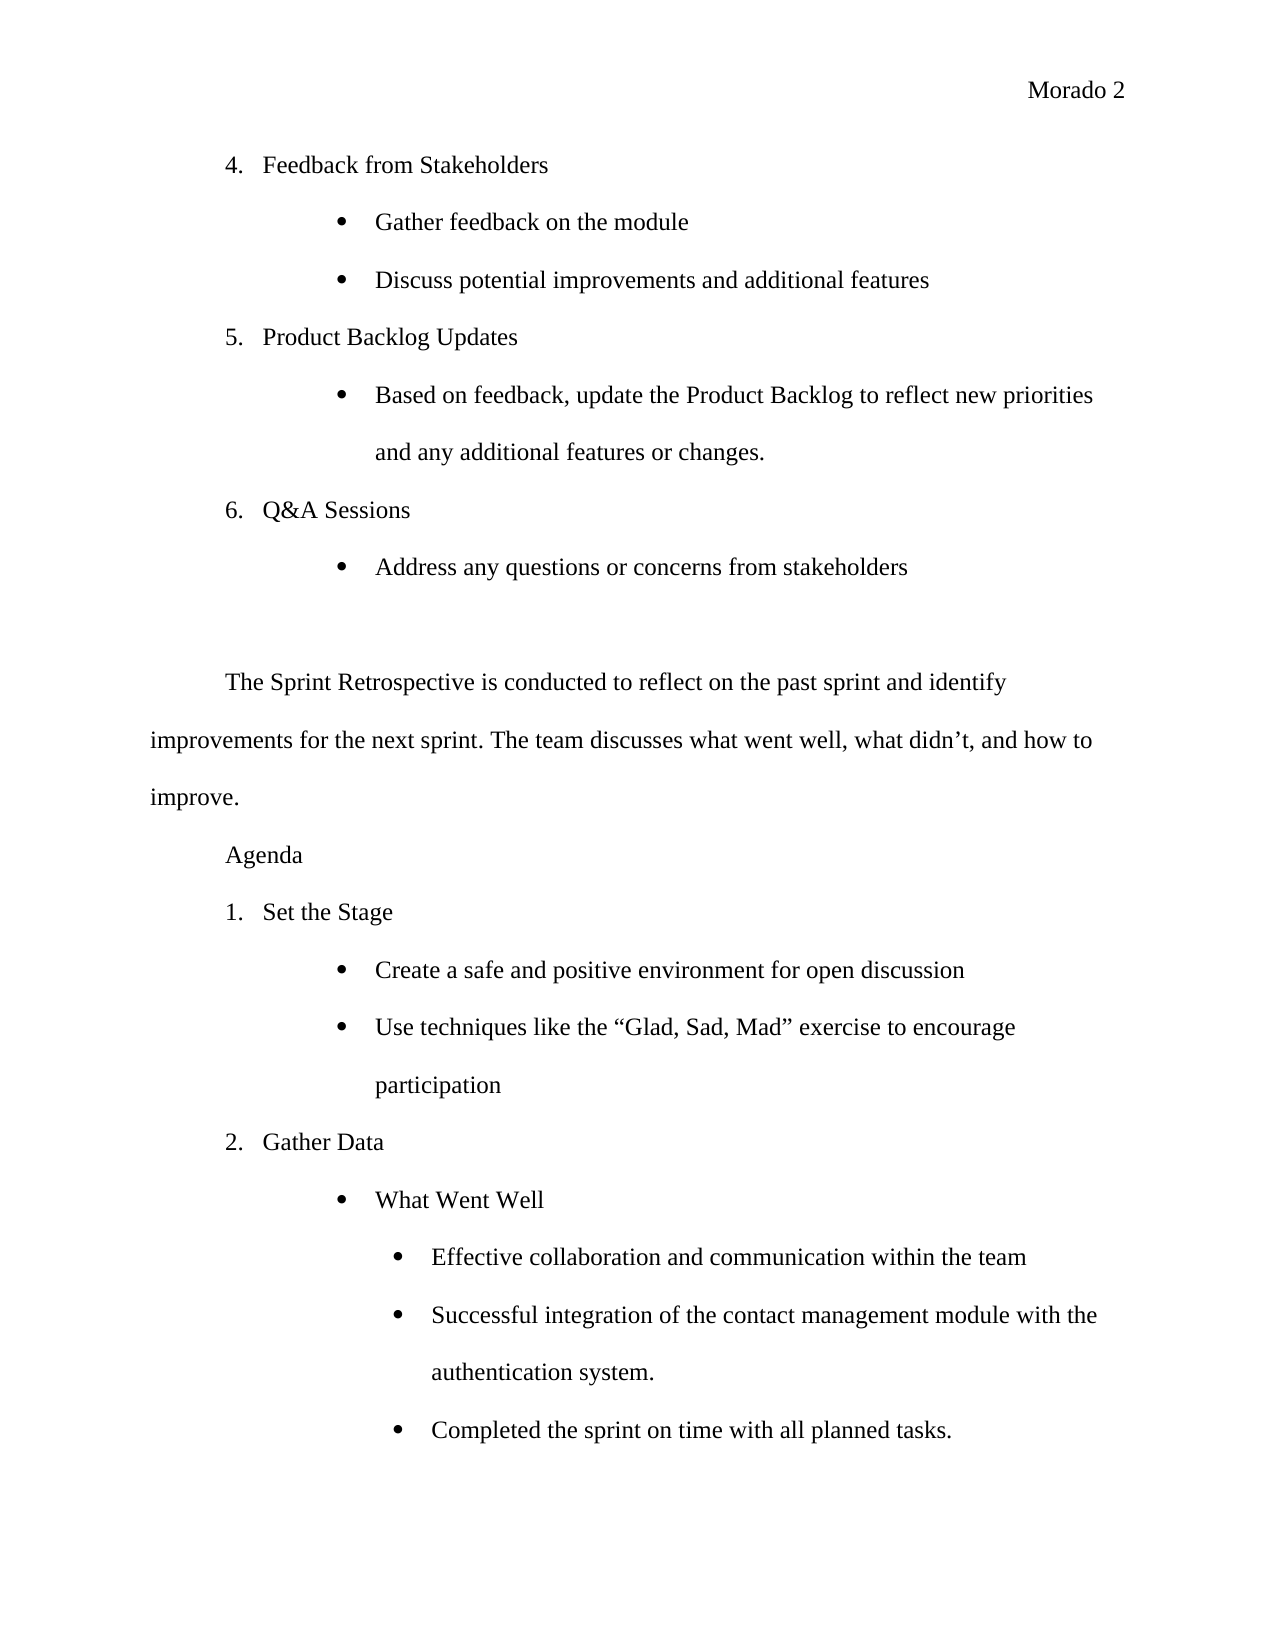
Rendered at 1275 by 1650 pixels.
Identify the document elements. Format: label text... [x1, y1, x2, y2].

list Feedback from Stakeholders [225, 150, 1125, 179]
text Agenda [150, 840, 1125, 869]
list What Went Well [337, 1185, 1125, 1214]
list Completed the sprint on time with all planned tasks. [394, 1415, 1125, 1444]
list Use techniques like the “Glad, Sad, Mad” exercise to encourage participation [337, 1012, 1125, 1099]
list Effective collaboration and communication within the team [394, 1242, 1125, 1271]
list Successful integration of the contact management module with the authentication system. [394, 1300, 1125, 1386]
list Gather feedback on the module [337, 207, 1125, 236]
list Based on feedback, update the Product Backlog to reflect new priorities and any additional features or changes. [337, 380, 1125, 466]
list Set the Stage [225, 897, 1125, 926]
list Discuss potential improvements and additional features [337, 265, 1125, 294]
text The Sprint Retrospective is conducted to reflect on the past sprint and identify improvements for the next sprint. The team discusses what went well, what didn’t, and how to improve. [150, 667, 1125, 811]
list Create a safe and positive environment for open discussion [337, 955, 1125, 984]
list Gather Data [225, 1127, 1125, 1156]
list Q&A Sessions [225, 495, 1125, 524]
list Product Backlog Updates [225, 322, 1125, 351]
list Address any questions or concerns from stakeholders [337, 552, 1125, 581]
